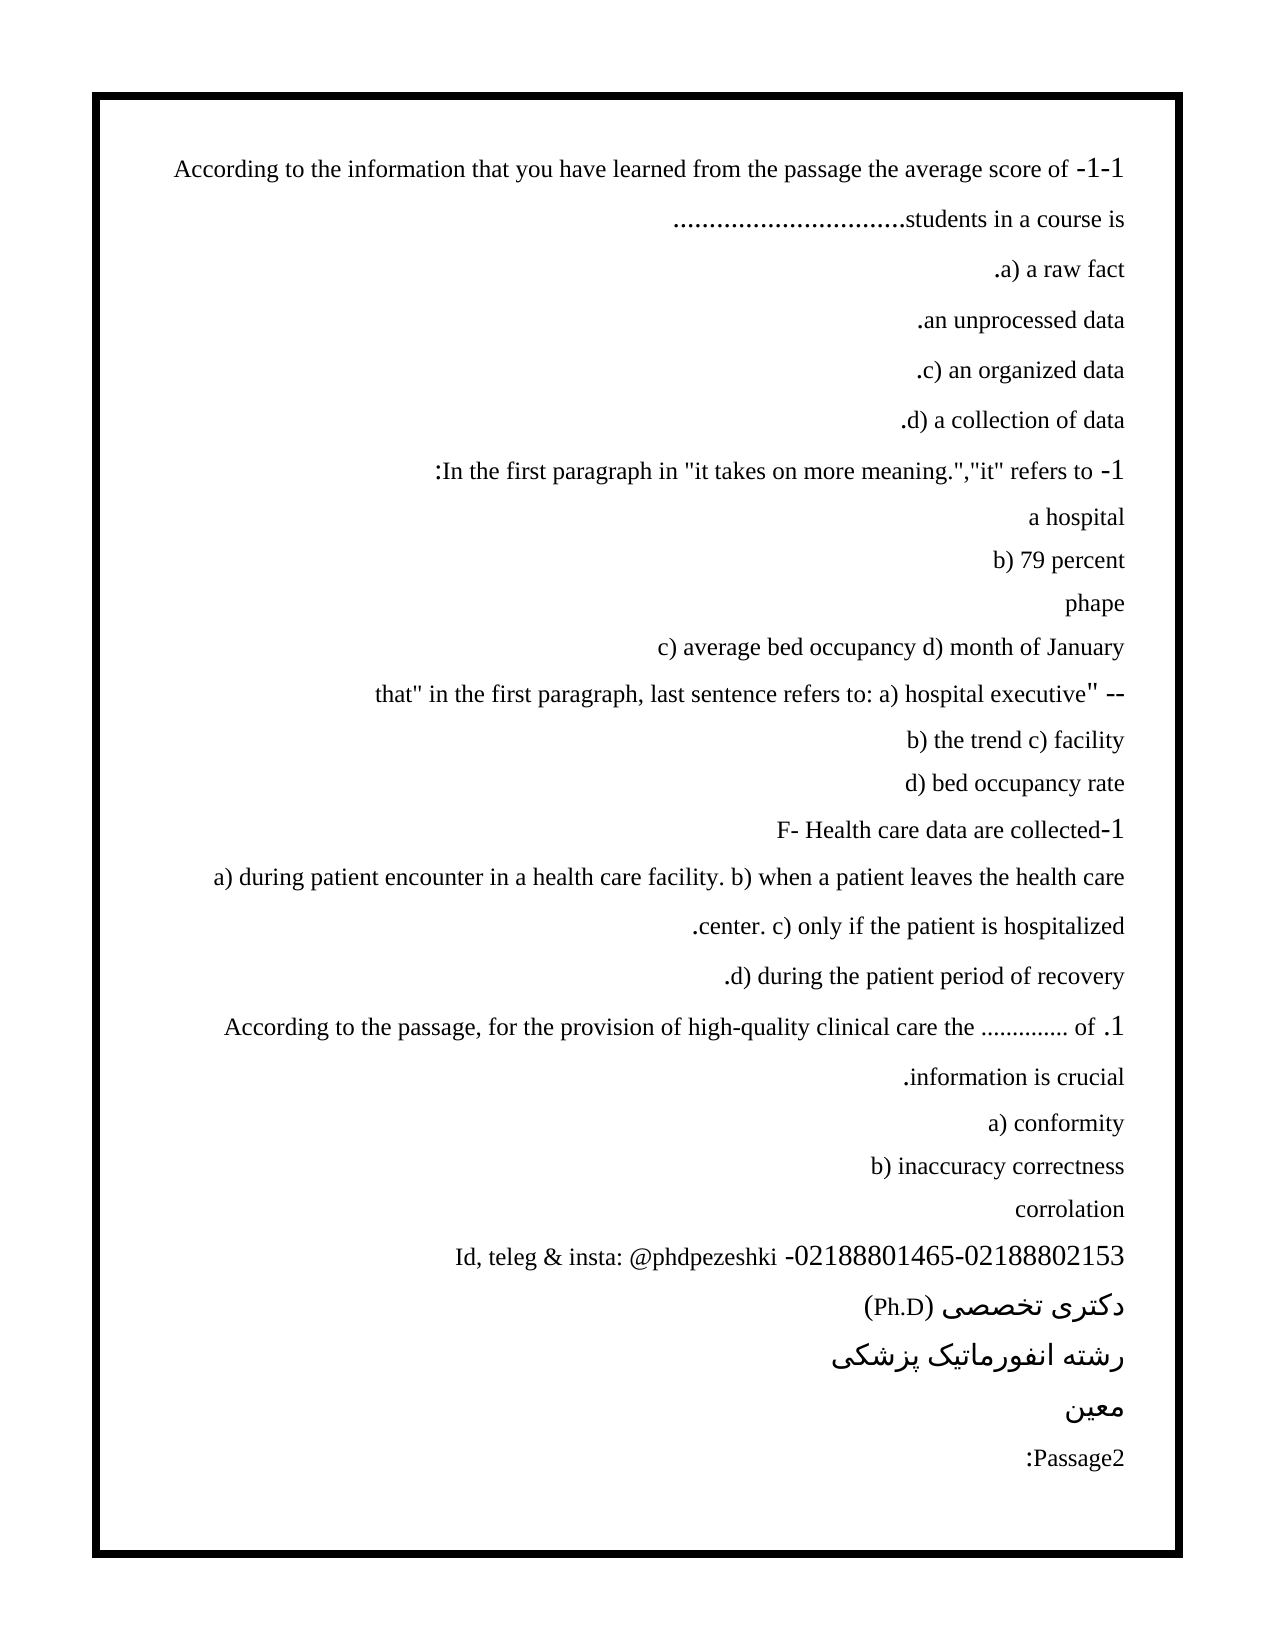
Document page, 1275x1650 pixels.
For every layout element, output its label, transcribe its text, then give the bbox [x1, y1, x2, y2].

text 1-1- According to the information that you have learned from the passage the average score of students in a course is................................ [150, 150, 1125, 234]
text دکتری تخصصی (Ph.D) [150, 1288, 1125, 1322]
text corrolation [150, 1194, 1125, 1223]
text رشته انفورماتیک پزشکی [150, 1338, 1125, 1372]
text c) an organized data. [150, 351, 1125, 385]
text b) inaccuracy correctness [150, 1151, 1125, 1180]
text an unprocessed data. [150, 301, 1125, 334]
text معين [150, 1389, 1125, 1422]
text d) during the patient period of recovery. [150, 957, 1125, 991]
text -- "that" in the first paragraph, last sentence refers to: a) hospital executive [150, 675, 1125, 708]
text 1-F- Health care data are collected [150, 811, 1125, 845]
text b) 79 percent [150, 545, 1125, 574]
text Passage2: [150, 1439, 1125, 1472]
text c) average bed occupancy d) month of January [150, 632, 1125, 660]
text 1. According to the passage, for the provision of high-quality clinical care the .............. of information is crucial. [150, 1008, 1125, 1092]
text a) a raw fact. [150, 251, 1125, 284]
text a) conformity [150, 1108, 1125, 1137]
text d) bed occupancy rate [150, 768, 1125, 797]
text phape [150, 588, 1125, 617]
text 02188801465-02188802153- Id, teleg & insta: @phdpezeshki [150, 1238, 1125, 1271]
text a) during patient encounter in a health care facility. b) when a patient leaves the health care center. c) only if the patient is hospitalized. [150, 862, 1125, 941]
text b) the trend c) facility [150, 725, 1125, 754]
text a hospital [150, 502, 1125, 531]
text 1- In the first paragraph in "it takes on more meaning.","it" refers to: [150, 452, 1125, 485]
text d) a collection of data. [150, 402, 1125, 435]
